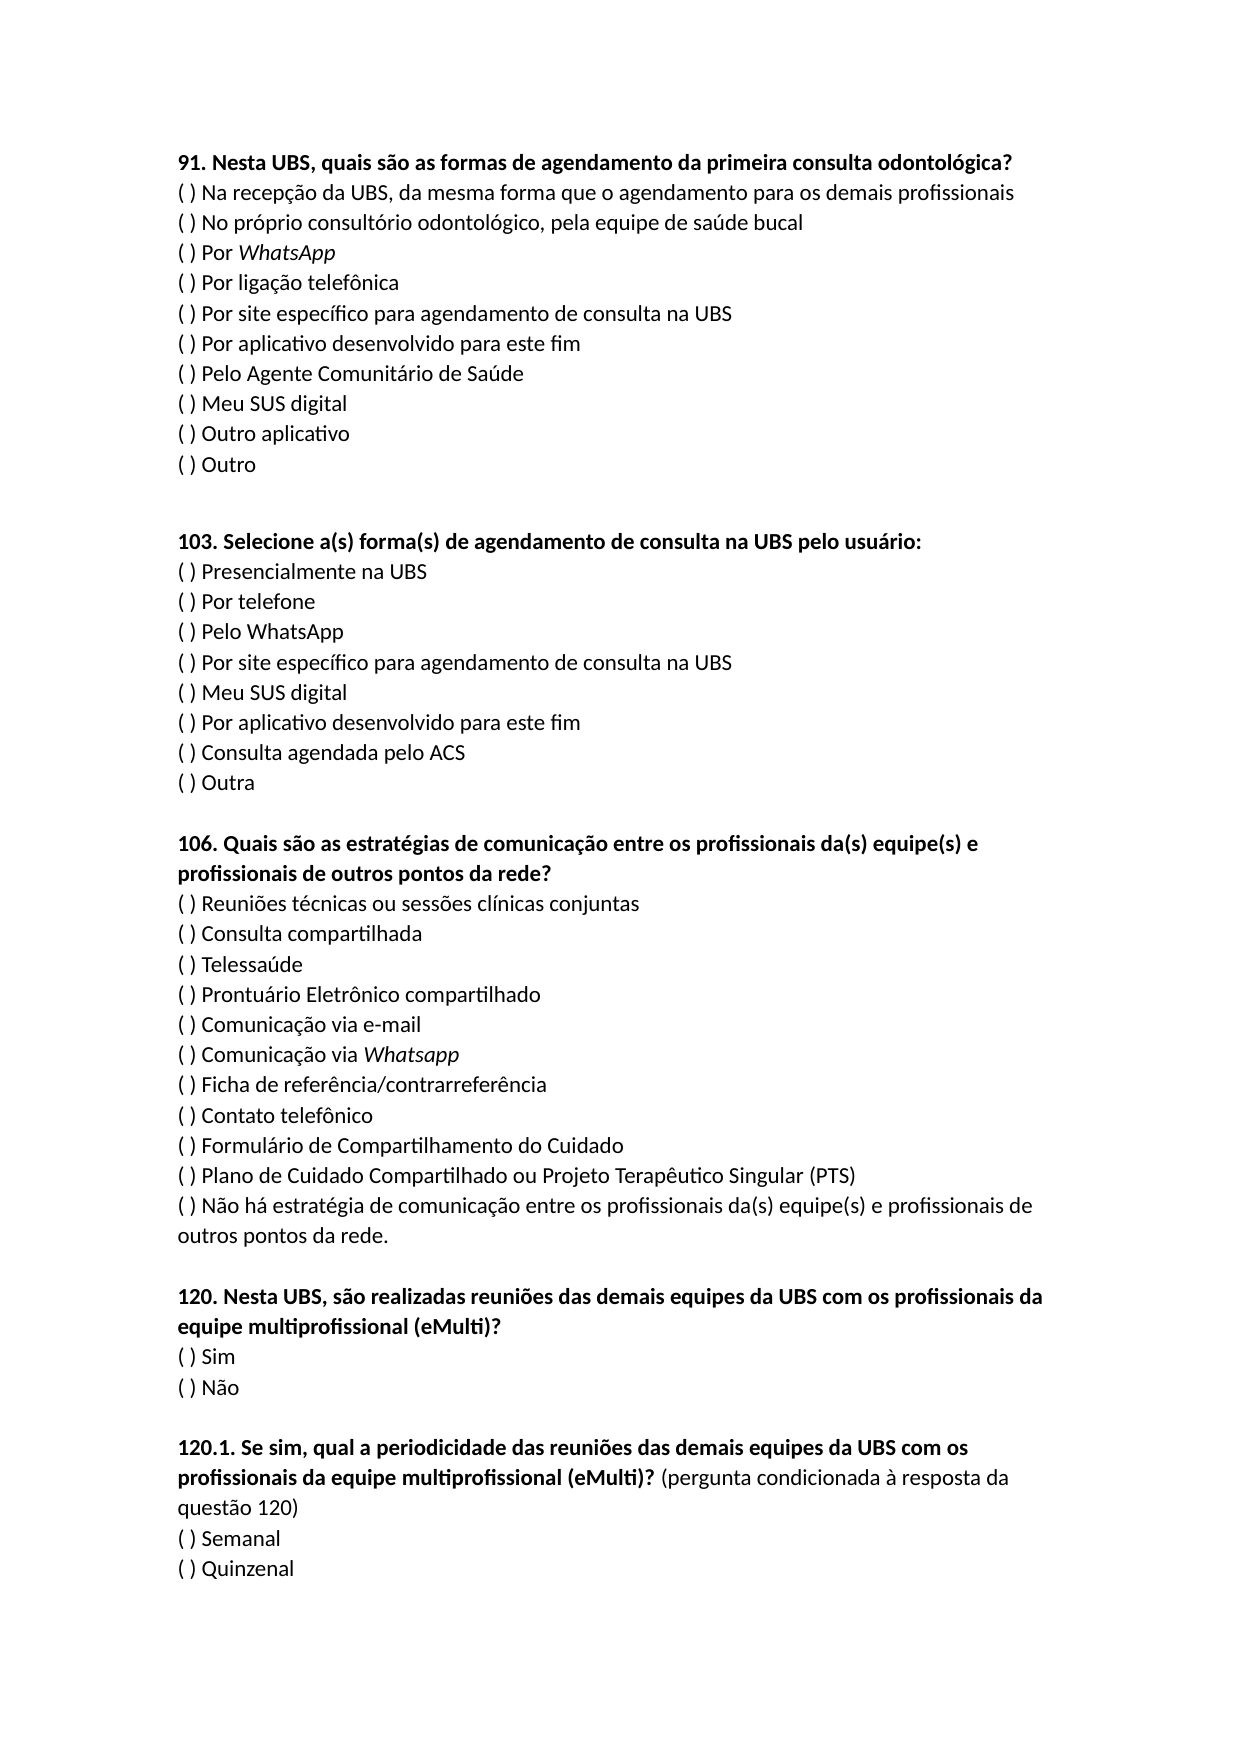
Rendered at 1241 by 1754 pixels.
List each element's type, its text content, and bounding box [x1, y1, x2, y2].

text ( ) Consulta compartilhada [177, 919, 1063, 947]
text 103. Selecione a(s) forma(s) de agendamento de consulta na UBS pelo usuário: [177, 527, 1063, 555]
text 120.1. Se sim, qual a periodicidade das reuniões das demais equipes da UBS com os profissionais da equipe multiprofissional (eMulti)? (pergunta condicionada à resposta da questão 120) [177, 1433, 1063, 1521]
text ( ) Prontuário Eletrônico compartilhado [177, 980, 1063, 1008]
text ( ) Quinzenal [177, 1554, 1063, 1582]
text ( ) No próprio consultório odontológico, pela equipe de saúde bucal [177, 208, 1063, 236]
text ( ) Semanal [177, 1524, 1063, 1552]
text ( ) Meu SUS digital [177, 678, 1063, 706]
text ( ) Presencialmente na UBS [177, 557, 1063, 585]
text ( ) Consulta agendada pelo ACS [177, 738, 1063, 766]
text ( ) Por site específico para agendamento de consulta na UBS [177, 299, 1063, 327]
text ( ) Pelo WhatsApp [177, 617, 1063, 645]
text ( ) Ficha de referência/contrarreferência [177, 1071, 1063, 1098]
text ( ) Outro [177, 450, 1063, 478]
text ( ) Por aplicativo desenvolvido para este fim [177, 329, 1063, 357]
text ( ) Não [177, 1373, 1063, 1401]
text ( ) Pelo Agente Comunitário de Saúde [177, 359, 1063, 387]
text ( ) Por WhatsApp [177, 238, 1063, 266]
text ( ) Por telefone [177, 587, 1063, 615]
text ( ) Outra [177, 768, 1063, 796]
text ( ) Por aplicativo desenvolvido para este fim [177, 708, 1063, 736]
text ( ) Outro aplicativo [177, 419, 1063, 447]
text ( ) Na recepção da UBS, da mesma forma que o agendamento para os demais profissionais [177, 178, 1063, 206]
text ( ) Comunicação via e-mail [177, 1010, 1063, 1038]
text ( ) Não há estratégia de comunicação entre os profissionais da(s) equipe(s) e profissionais de outros pontos da rede. [177, 1191, 1063, 1249]
text ( ) Meu SUS digital [177, 389, 1063, 417]
text ( ) Telessaúde [177, 950, 1063, 978]
text ( ) Por ligação telefônica [177, 268, 1063, 296]
text ( ) Formulário de Compartilhamento do Cuidado [177, 1131, 1063, 1159]
text ( ) Sim [177, 1342, 1063, 1370]
text ( ) Reuniões técnicas ou sessões clínicas conjuntas [177, 889, 1063, 917]
text ( ) Contato telefônico [177, 1101, 1063, 1129]
text 91. Nesta UBS, quais são as formas de agendamento da primeira consulta odontológica? [177, 148, 1063, 176]
text 120. Nesta UBS, são realizadas reuniões das demais equipes da UBS com os profissionais da equipe multiprofissional (eMulti)? [177, 1282, 1063, 1340]
text 106. Quais são as estratégias de comunicação entre os profissionais da(s) equipe(s) e profissionais de outros pontos da rede? [177, 829, 1063, 887]
text ( ) Plano de Cuidado Compartilhado ou Projeto Terapêutico Singular (PTS) [177, 1161, 1063, 1189]
text ( ) Por site específico para agendamento de consulta na UBS [177, 648, 1063, 676]
text ( ) Comunicação via Whatsapp [177, 1040, 1063, 1068]
